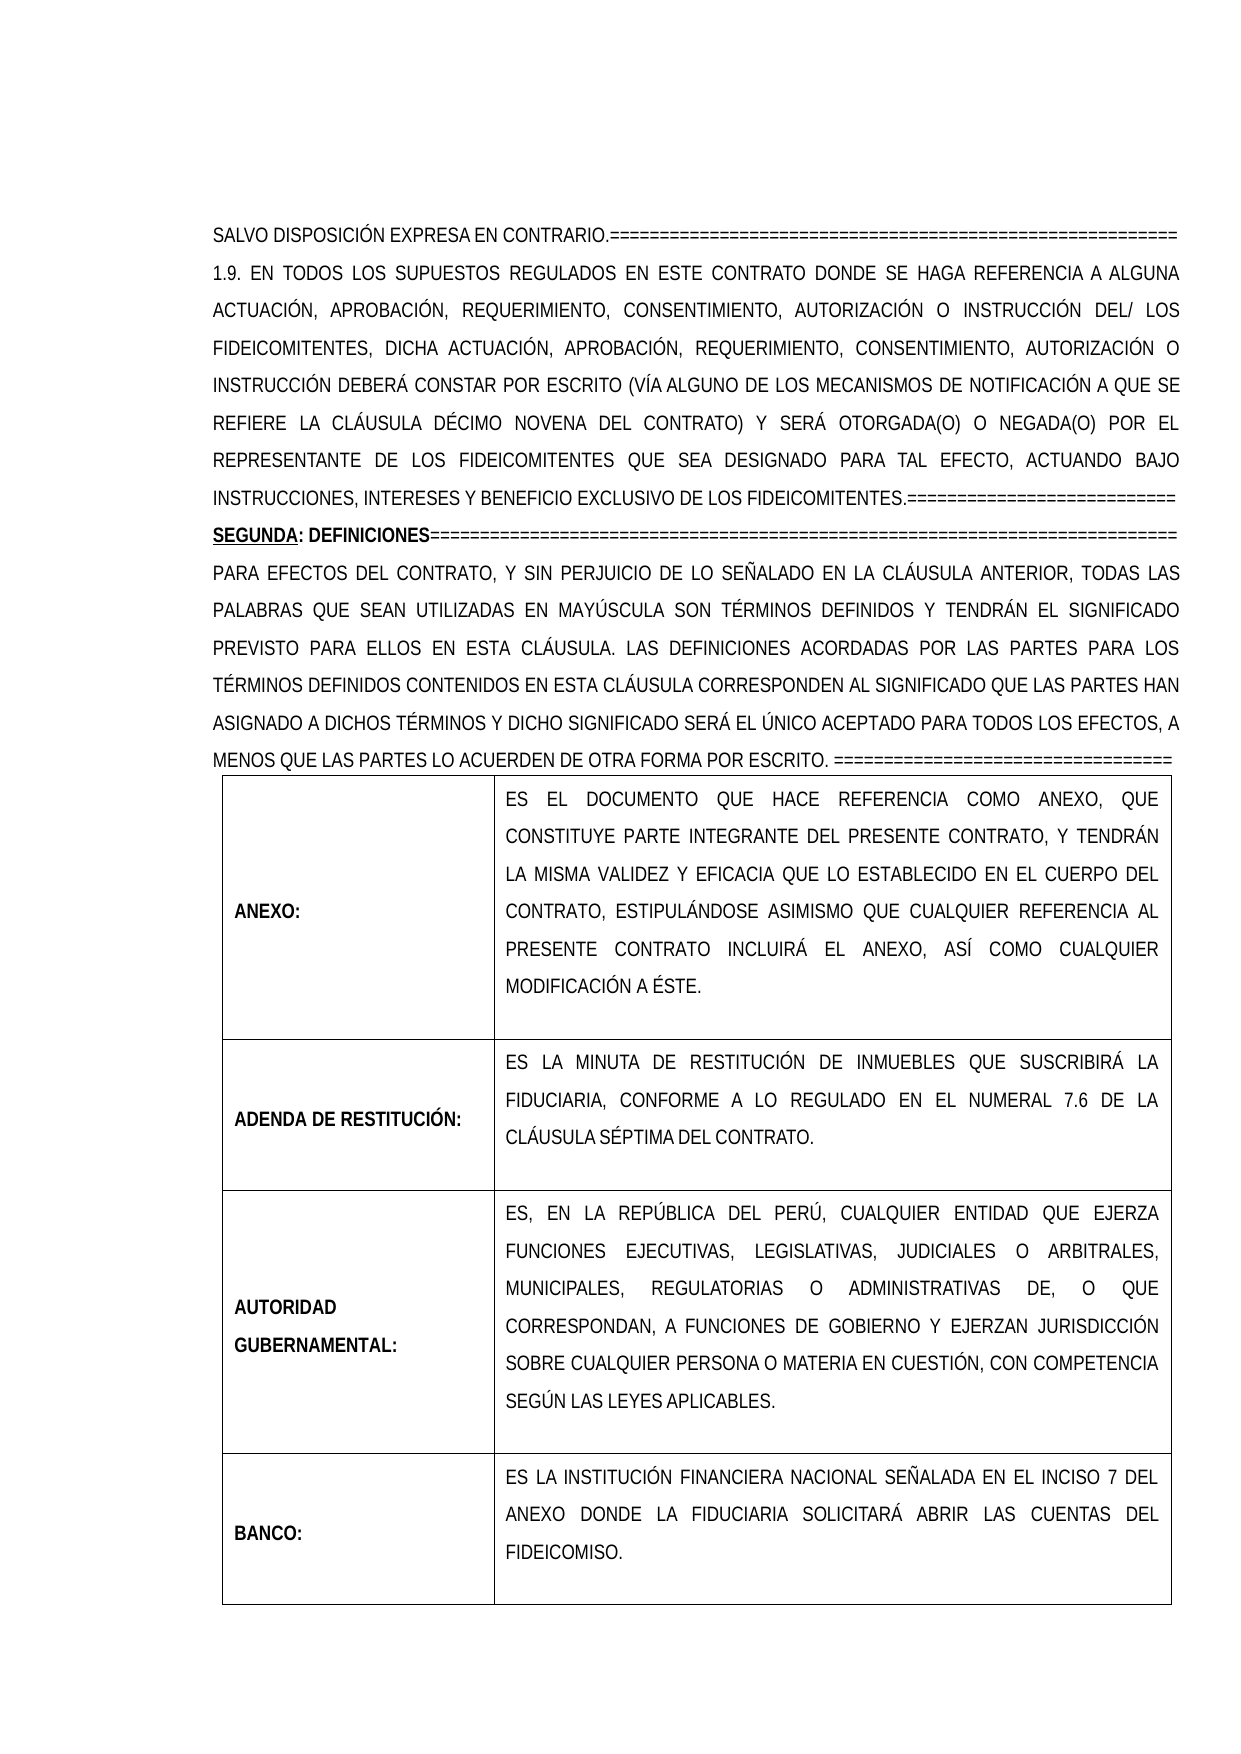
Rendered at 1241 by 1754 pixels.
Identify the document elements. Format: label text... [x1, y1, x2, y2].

text PARA EFECTOS DEL CONTRATO, Y SIN PERJUICIO DE LO SEÑALADO EN LA CLÁUSULA ANTERIOR, TODAS LAS PALABRAS QUE SEAN UTILIZADAS EN MAYÚSCULA SON TÉRMINOS DEFINIDOS Y TENDRÁN EL SIGNIFICADO PREVISTO PARA ELLOS EN ESTA CLÁUSULA. LAS DEFINICIONES ACORDADAS POR LAS PARTES PARA LOS TÉRMINOS DEFINIDOS CONTENIDOS EN ESTA CLÁUSULA CORRESPONDEN AL SIGNIFICADO QUE LAS PARTES HAN ASIGNADO A DICHOS TÉRMINOS Y DICHO SIGNIFICADO SERÁ EL ÚNICO ACEPTADO PARA TODOS LOS EFECTOS, A MENOS QUE LAS PARTES LO ACUERDEN DE OTRA FORMA POR ESCRITO. ================================== [213, 550, 1181, 775]
table_cell ADENDA DE RESTITUCIÓN: [223, 1040, 494, 1190]
table_cell BANCO: [223, 1454, 494, 1604]
table_cell ES LA MINUTA DE RESTITUCIÓN DE INMUEBLES QUE SUSCRIBIRÁ LA FIDUCIARIA, CONFORME A LO REGULADO EN EL NUMERAL 7.6 DE LA CLÁUSULA SÉPTIMA DEL CONTRATO. [495, 1040, 1171, 1190]
table_cell ES, EN LA REPÚBLICA DEL PERÚ, CUALQUIER ENTIDAD QUE EJERZA FUNCIONES EJECUTIVAS, LEGISLATIVAS, JUDICIALES O ARBITRALES, MUNICIPALES, REGULATORIAS O ADMINISTRATIVAS DE, O QUE CORRESPONDAN, A FUNCIONES DE GOBIERNO Y EJERZAN JURISDICCIÓN SOBRE CUALQUIER PERSONA O MATERIA EN CUESTIÓN, CON COMPETENCIA SEGÚN LAS LEYES APLICABLES. [495, 1191, 1171, 1453]
table_cell ES LA INSTITUCIÓN FINANCIERA NACIONAL SEÑALADA EN EL INCISO 7 DEL ANEXO DONDE LA FIDUCIARIA SOLICITARÁ ABRIR LAS CUENTAS DEL FIDEICOMISO. [495, 1454, 1171, 1604]
list EN TODOS LOS SUPUESTOS REGULADOS EN ESTE CONTRATO DONDE SE HAGA REFERENCIA A ALGUNA ACTUACIÓN, APROBACIÓN, REQUERIMIENTO, CONSENTIMIENTO, AUTORIZACIÓN O INSTRUCCIÓN DEL/ LOS FIDEICOMITENTES, DICHA ACTUACIÓN, APROBACIÓN, REQUERIMIENTO, CONSENTIMIENTO, AUTORIZACIÓN O INSTRUCCIÓN DEBERÁ CONSTAR POR ESCRITO (VÍA ALGUNO DE LOS MECANISMOS DE NOTIFICACIÓN A QUE SE REFIERE LA CLÁUSULA DÉCIMO NOVENA DEL CONTRATO) Y SERÁ OTORGADA(O) O NEGADA(O) POR EL REPRESENTANTE DE LOS FIDEICOMITENTES QUE SEA DESIGNADO PARA TAL EFECTO, ACTUANDO BAJO INSTRUCCIONES, INTERESES Y BENEFICIO EXCLUSIVO DE LOS FIDEICOMITENTES.=========================== [213, 250, 1181, 513]
table_header ES EL DOCUMENTO QUE HACE REFERENCIA COMO ANEXO, QUE CONSTITUYE PARTE INTEGRANTE DEL PRESENTE CONTRATO, Y TENDRÁN LA MISMA VALIDEZ Y EFICACIA QUE LO ESTABLECIDO EN EL CUERPO DEL CONTRATO, ESTIPULÁNDOSE ASIMISMO QUE CUALQUIER REFERENCIA AL PRESENTE CONTRATO INCLUIRÁ EL ANEXO, ASÍ COMO CUALQUIER MODIFICACIÓN A ÉSTE. [495, 776, 1171, 1039]
table_cell AUTORIDAD GUBERNAMENTAL: [223, 1191, 494, 1453]
text SEGUNDA: DEFINICIONES=========================================================================== [213, 513, 1181, 550]
table_header ANEXO: [223, 776, 494, 1039]
